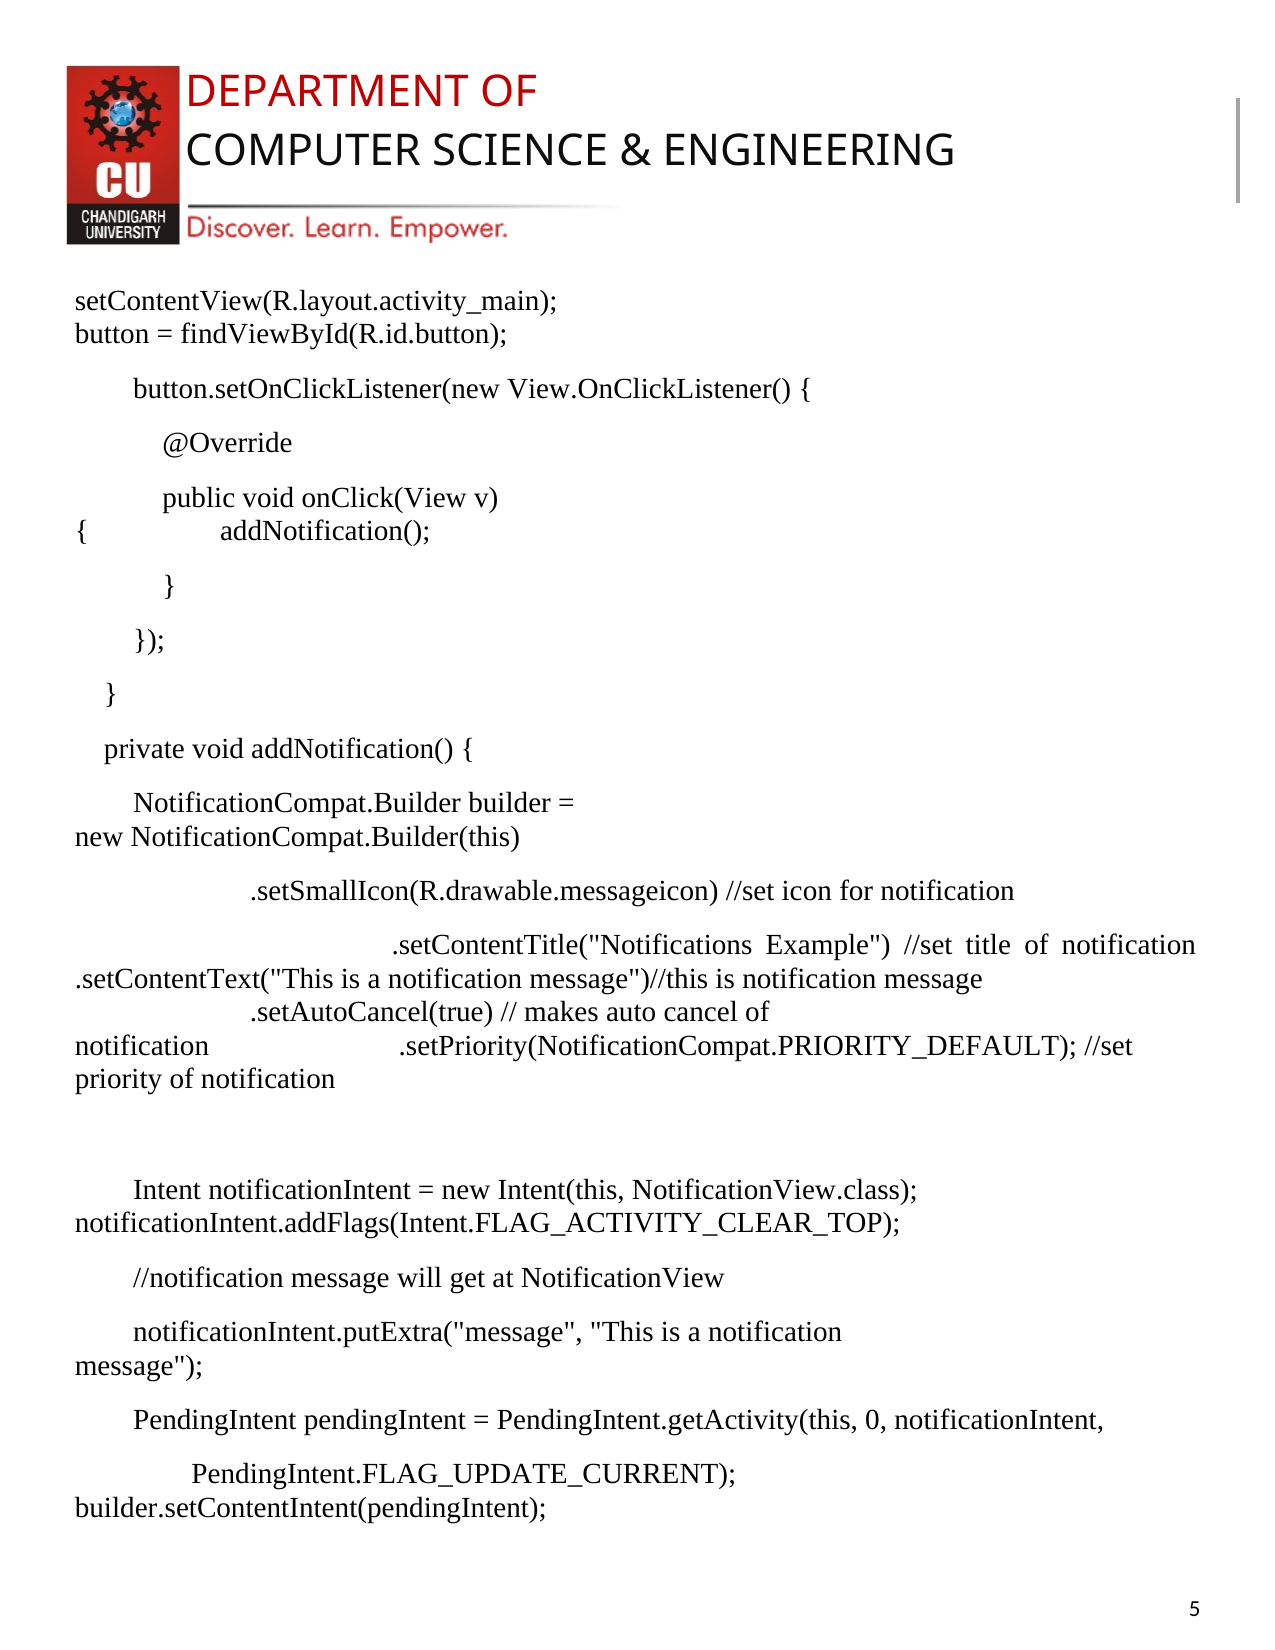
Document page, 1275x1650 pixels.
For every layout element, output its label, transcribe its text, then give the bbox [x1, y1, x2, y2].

text private void addNotification() { [74, 731, 1200, 764]
text NotificationCompat.Builder builder = new NotificationCompat.Builder(this) [74, 785, 679, 852]
text //notification message will get at NotificationView [74, 1260, 1200, 1293]
text button.setOnClickListener(new View.OnClickListener() { [74, 371, 1200, 404]
text }); [74, 622, 1200, 656]
text PendingIntent pendingIntent = PendingIntent.getActivity(this, 0, notificationIntent, [74, 1402, 1200, 1436]
text } [74, 568, 1200, 601]
text .setContentTitle("Notifications Example") //set title of notification .setContentText("This is a notification message")//this is notification message [74, 927, 1199, 994]
text .setSmallIcon(R.drawable.messageicon) //set icon for notification [74, 873, 1200, 907]
picture [66, 65, 663, 245]
text } [74, 676, 183, 710]
text @Override [74, 425, 1200, 459]
text public void onClick(View v) { addNotification(); [74, 480, 771, 547]
text .setAutoCancel(true) // makes auto cancel of notification .setPriority(NotificationCompat.PRIORITY_DEFAULT); //set priority of notification [74, 994, 1200, 1095]
text notificationIntent.putExtra("message", "This is a notification message"); [74, 1314, 959, 1381]
text PendingIntent.FLAG_UPDATE_CURRENT); builder.setContentIntent(pendingIntent); [74, 1457, 1177, 1524]
text Intent notificationIntent = new Intent(this, NotificationView.class); notificationIntent.addFlags(Intent.FLAG_ACTIVITY_CLEAR_TOP); [74, 1172, 1200, 1239]
